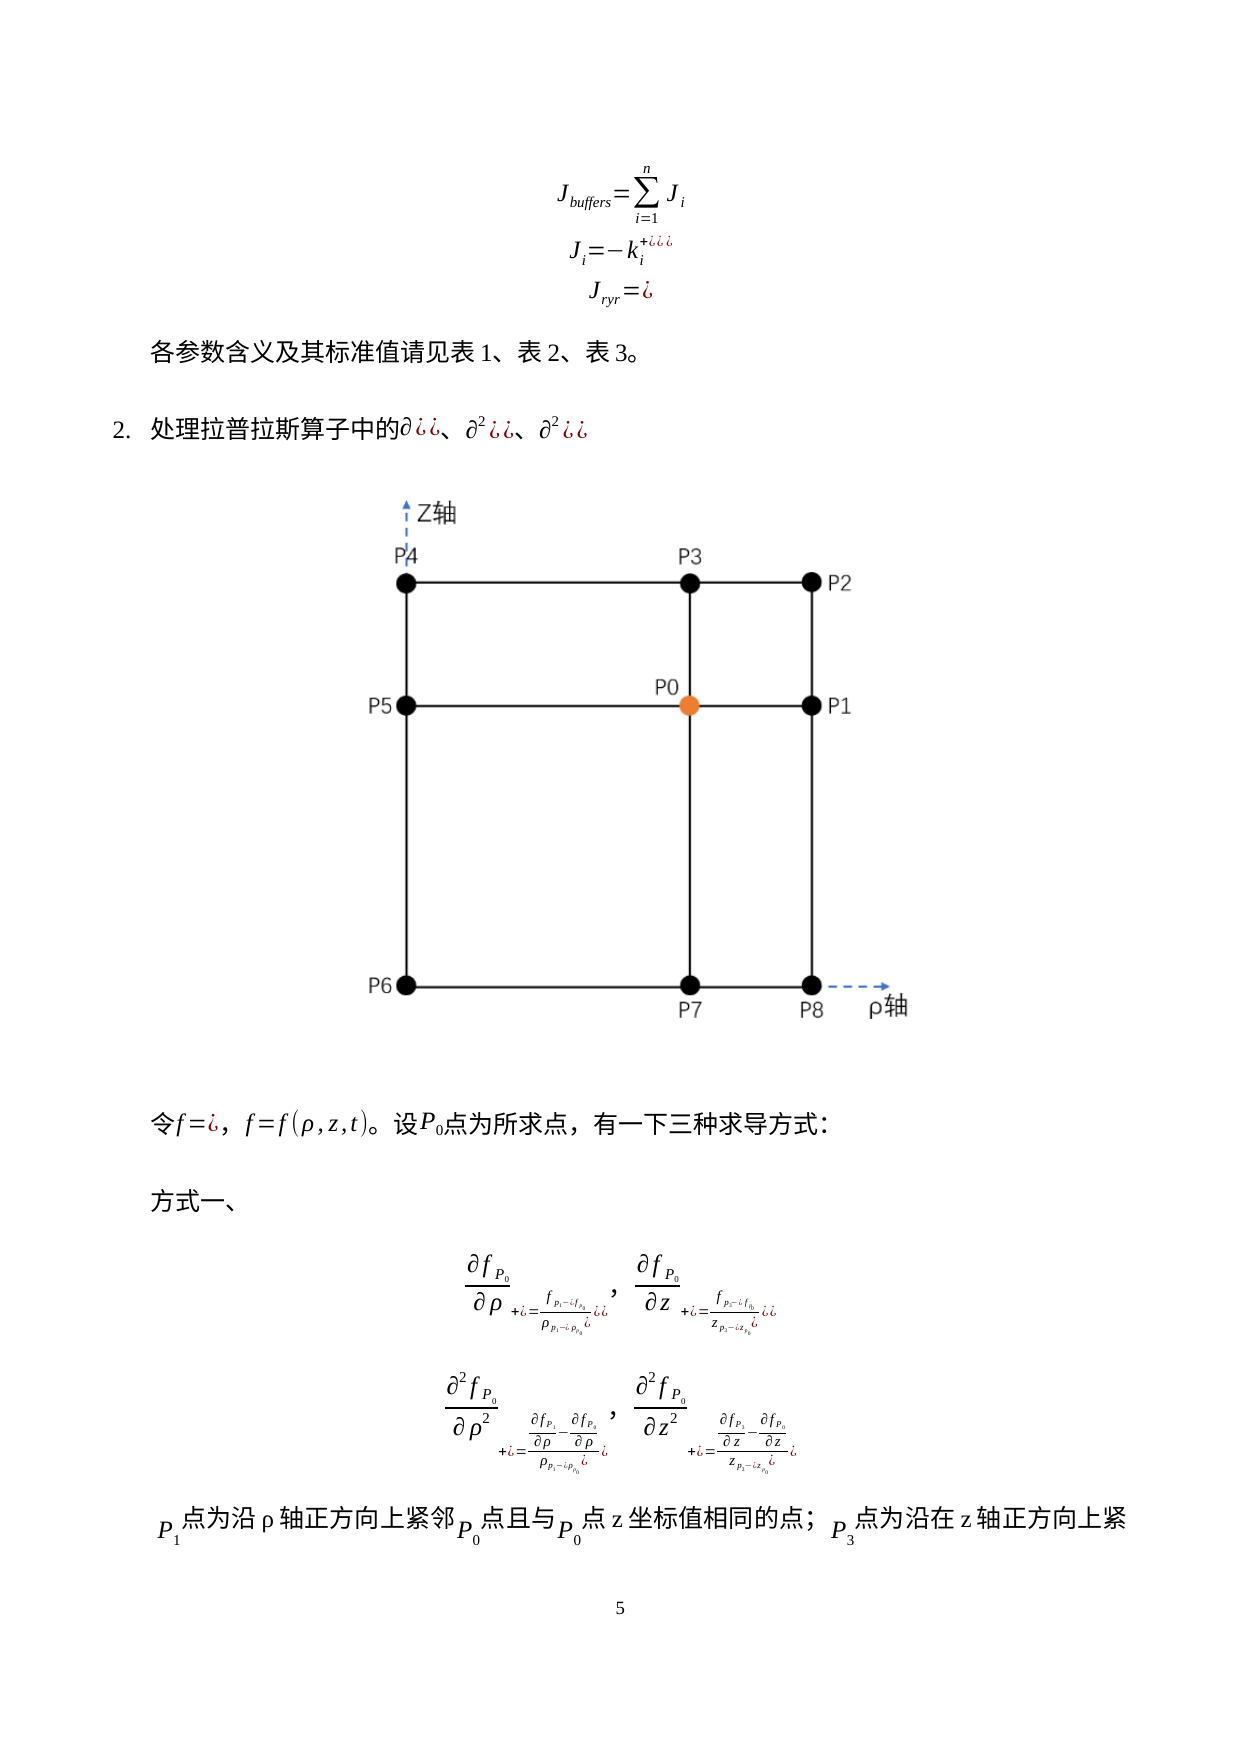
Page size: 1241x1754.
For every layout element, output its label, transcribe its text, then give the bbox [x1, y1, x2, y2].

text 方式一、 [112, 1166, 1128, 1234]
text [112, 1499, 1128, 1567]
list 处理拉普拉斯算子中的、、 [112, 393, 1128, 461]
text 令，。设点为所求点，有一下三种求导方式： [112, 1089, 1128, 1157]
text 各参数含义及其标准值请见表1、表2、表3。 [112, 317, 1128, 384]
picture [349, 470, 929, 1049]
text ， [112, 1243, 1128, 1345]
text ， [112, 1354, 1128, 1490]
